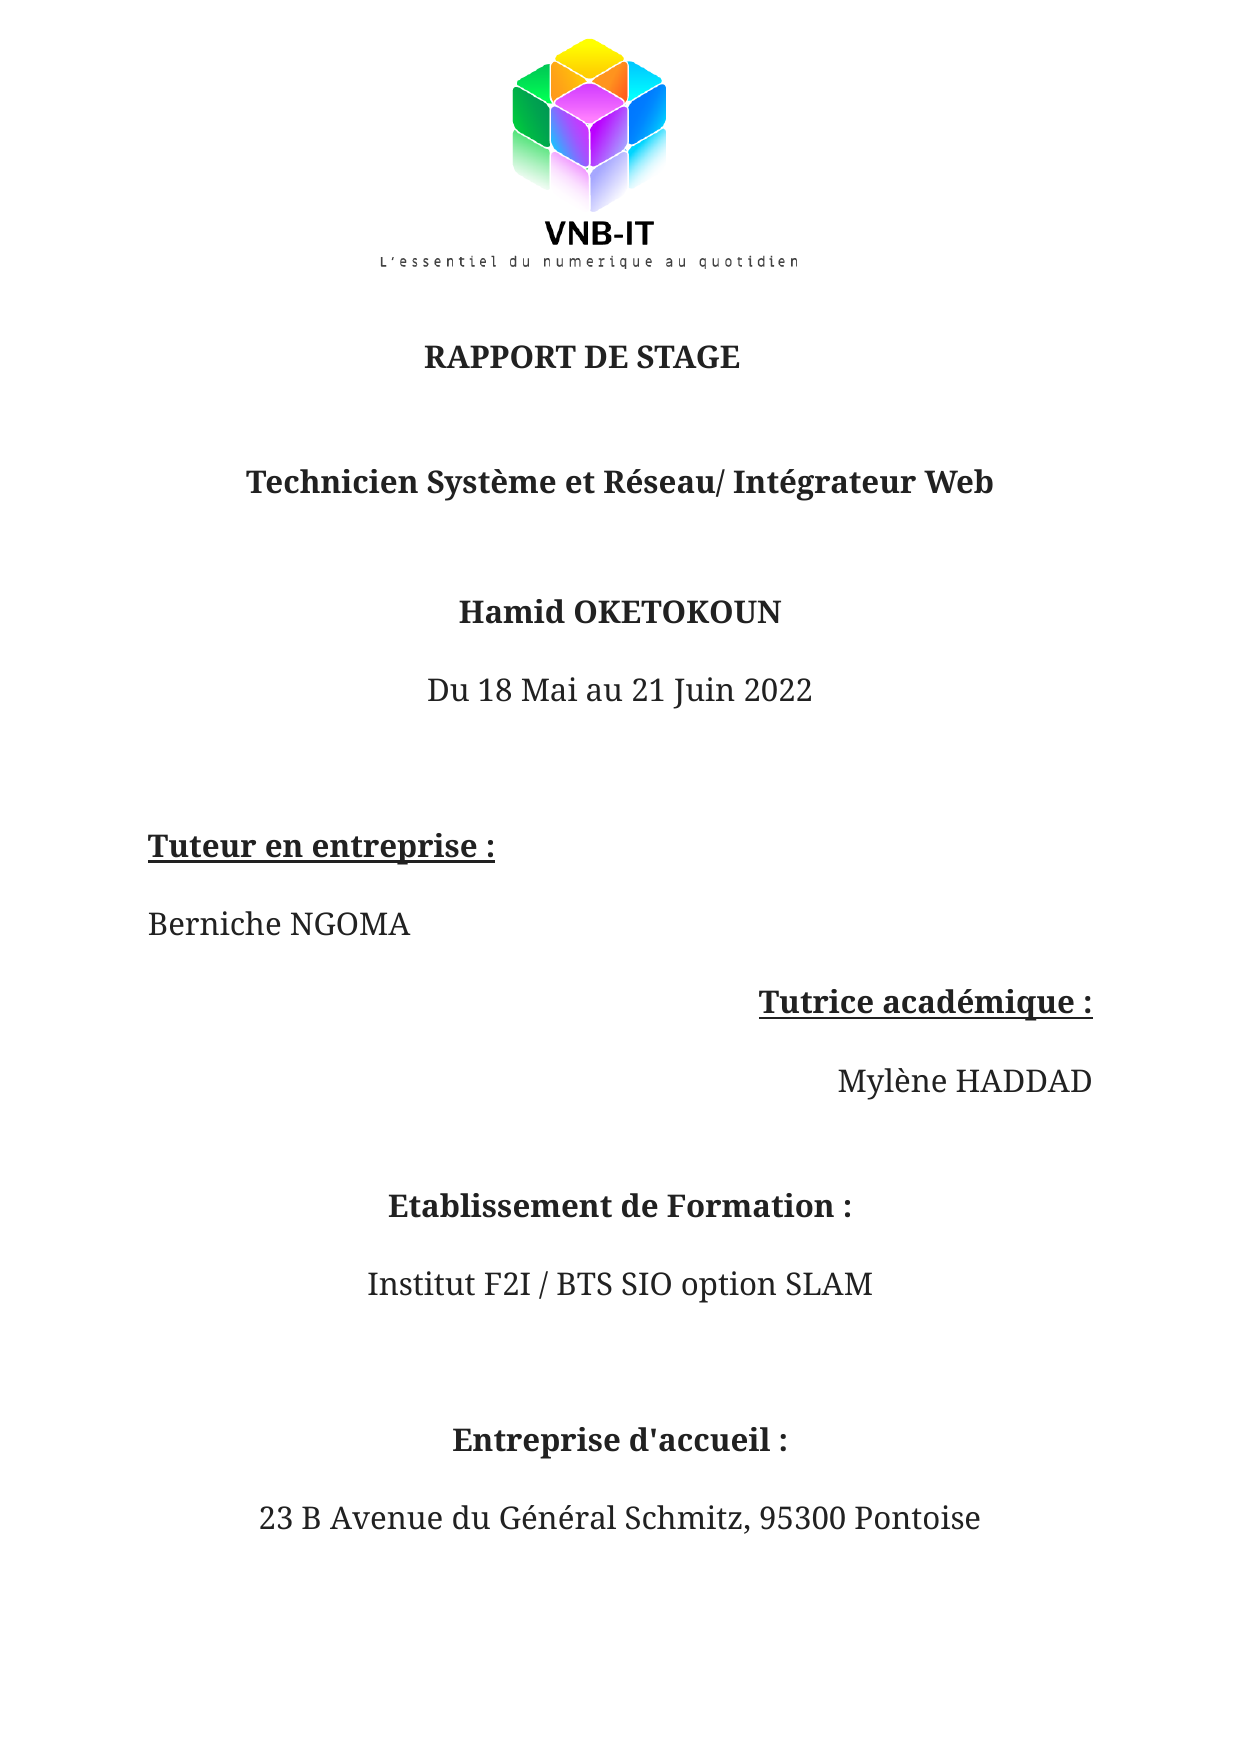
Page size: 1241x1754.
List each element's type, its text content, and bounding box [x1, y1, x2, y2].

text Etablissement de Formation : [148, 1179, 1093, 1226]
text Du 18 Mai au 21 Juin 2022 [148, 664, 1093, 711]
text RAPPORT DE STAGE [148, 335, 1093, 378]
text 23 B Avenue du Général Schmitz, 95300 Pontoise [148, 1492, 1093, 1539]
text Entreprise d'accueil : [148, 1414, 1093, 1461]
text Technicien Système et Réseau/ Intégrateur Web [148, 460, 1093, 503]
text Hamid OKETOKOUN [148, 586, 1093, 632]
text Tuteur en entreprise : [148, 820, 1093, 867]
text Mylène HADDAD [148, 1054, 1093, 1101]
picture [371, 35, 810, 274]
text Berniche NGOMA [148, 898, 1093, 945]
text Tutrice académique : [148, 976, 1093, 1023]
text Institut F2I / BTS SIO option SLAM [148, 1257, 1093, 1304]
